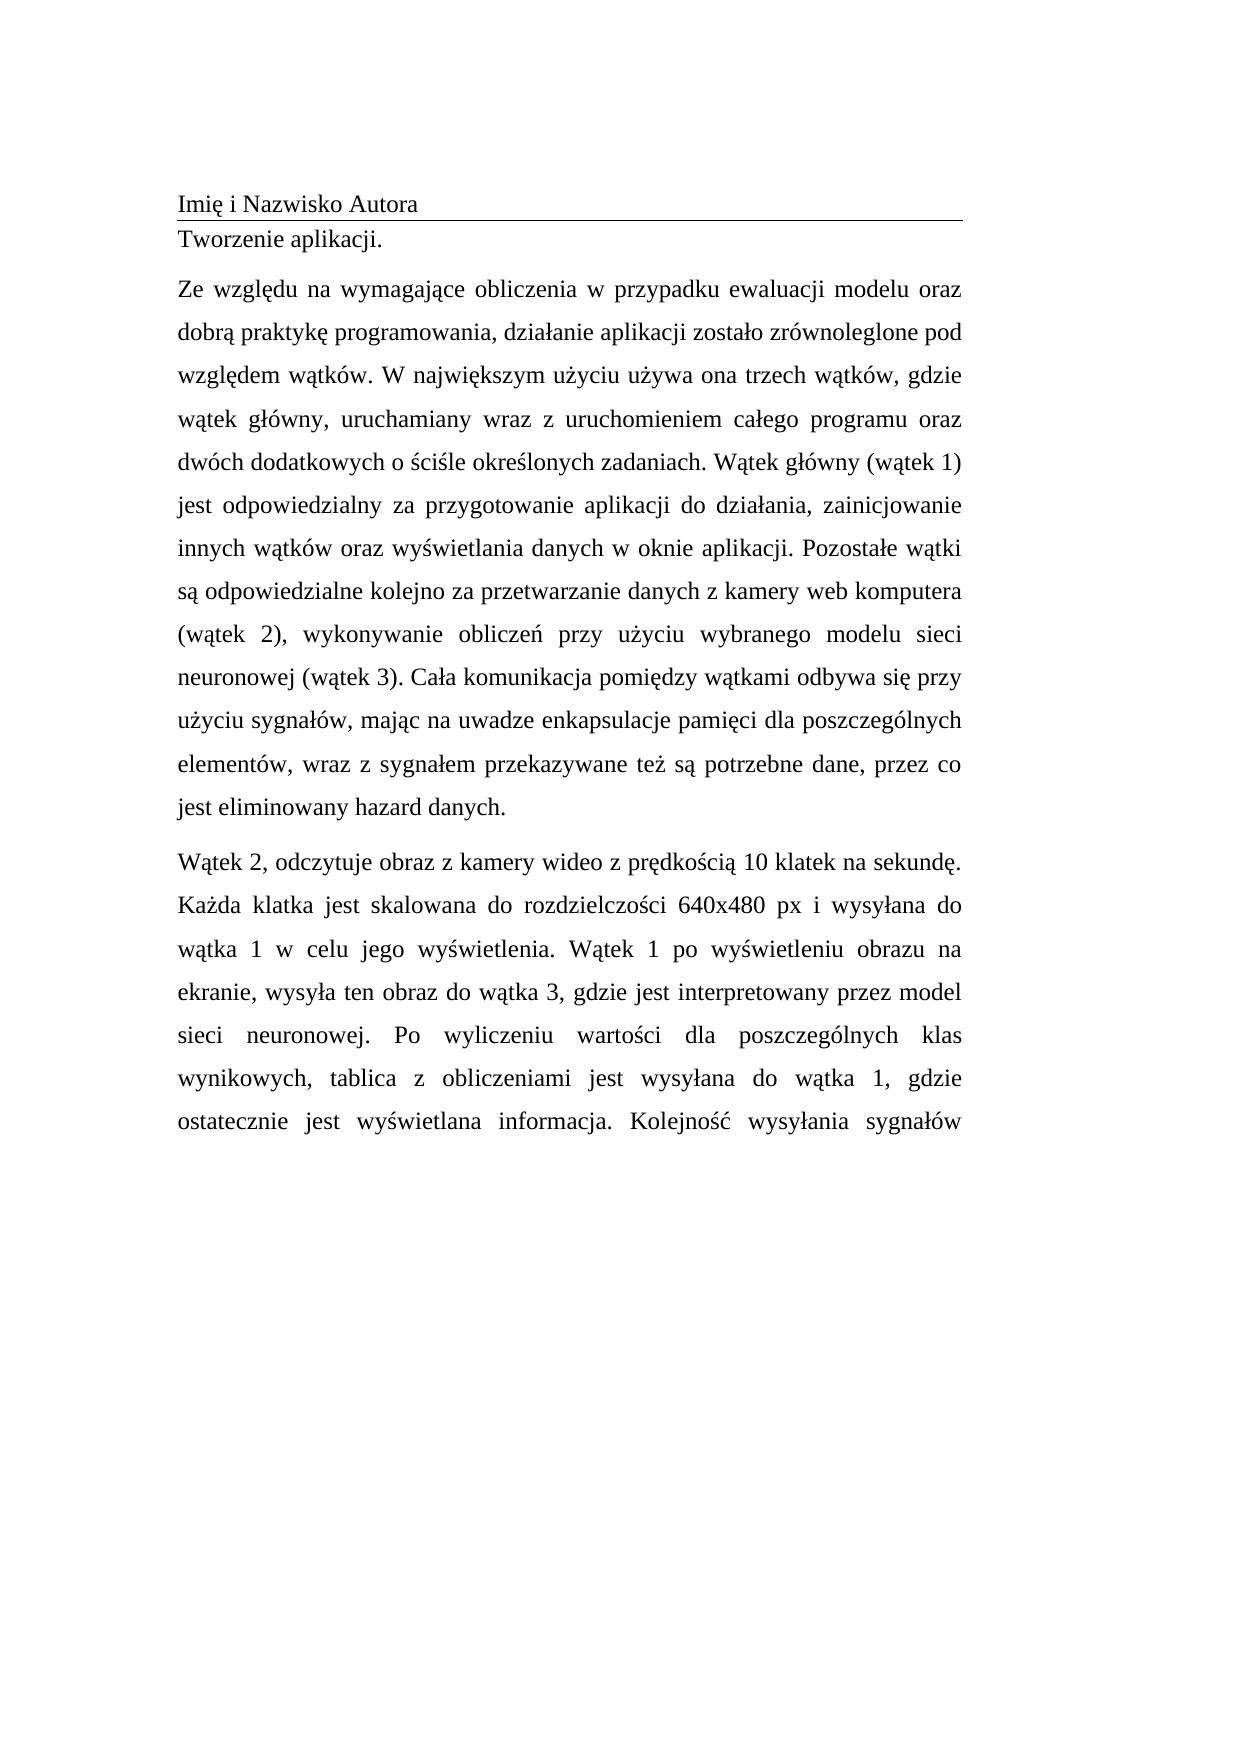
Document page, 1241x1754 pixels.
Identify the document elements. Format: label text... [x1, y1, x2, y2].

text Ze względu na wymagające obliczenia w przypadku ewaluacji modelu oraz dobrą praktykę programowania, działanie aplikacji zostało zrównoleglone pod względem wątków. W największym użyciu używa ona trzech wątków, gdzie wątek główny, uruchamiany wraz z uruchomieniem całego programu oraz dwóch dodatkowych o ściśle określonych zadaniach. Wątek główny (wątek 1) jest odpowiedzialny za przygotowanie aplikacji do działania, zainicjowanie innych wątków oraz wyświetlania danych w oknie aplikacji. Pozostałe wątki są odpowiedzialne kolejno za przetwarzanie danych z kamery web komputera (wątek 2), wykonywanie obliczeń przy użyciu wybranego modelu sieci neuronowej (wątek 3). Cała komunikacja pomiędzy wątkami odbywa się przy użyciu sygnałów, mając na uwadze enkapsulacje pamięci dla poszczególnych elementów, wraz z sygnałem przekazywane też są potrzebne dane, przez co jest eliminowany hazard danych. [177, 274, 963, 821]
text Wątek 2, odczytuje obraz z kamery wideo z prędkością 10 klatek na sekundę. Każda klatka jest skalowana do rozdzielczości 640x480 px i wysyłana do wątka 1 w celu jego wyświetlenia. Wątek 1 po wyświetleniu obrazu na ekranie, wysyła ten obraz do wątka 3, gdzie jest interpretowany przez model sieci neuronowej. Po wyliczeniu wartości dla poszczególnych klas wynikowych, tablica z obliczeniami jest wysyłana do wątka 1, gdzie ostatecznie jest wyświetlana informacja. Kolejność wysyłania sygnałów między wątkami jest pokazana na rys. 11. [177, 847, 963, 1135]
text Tworzenie aplikacji. [177, 224, 963, 253]
